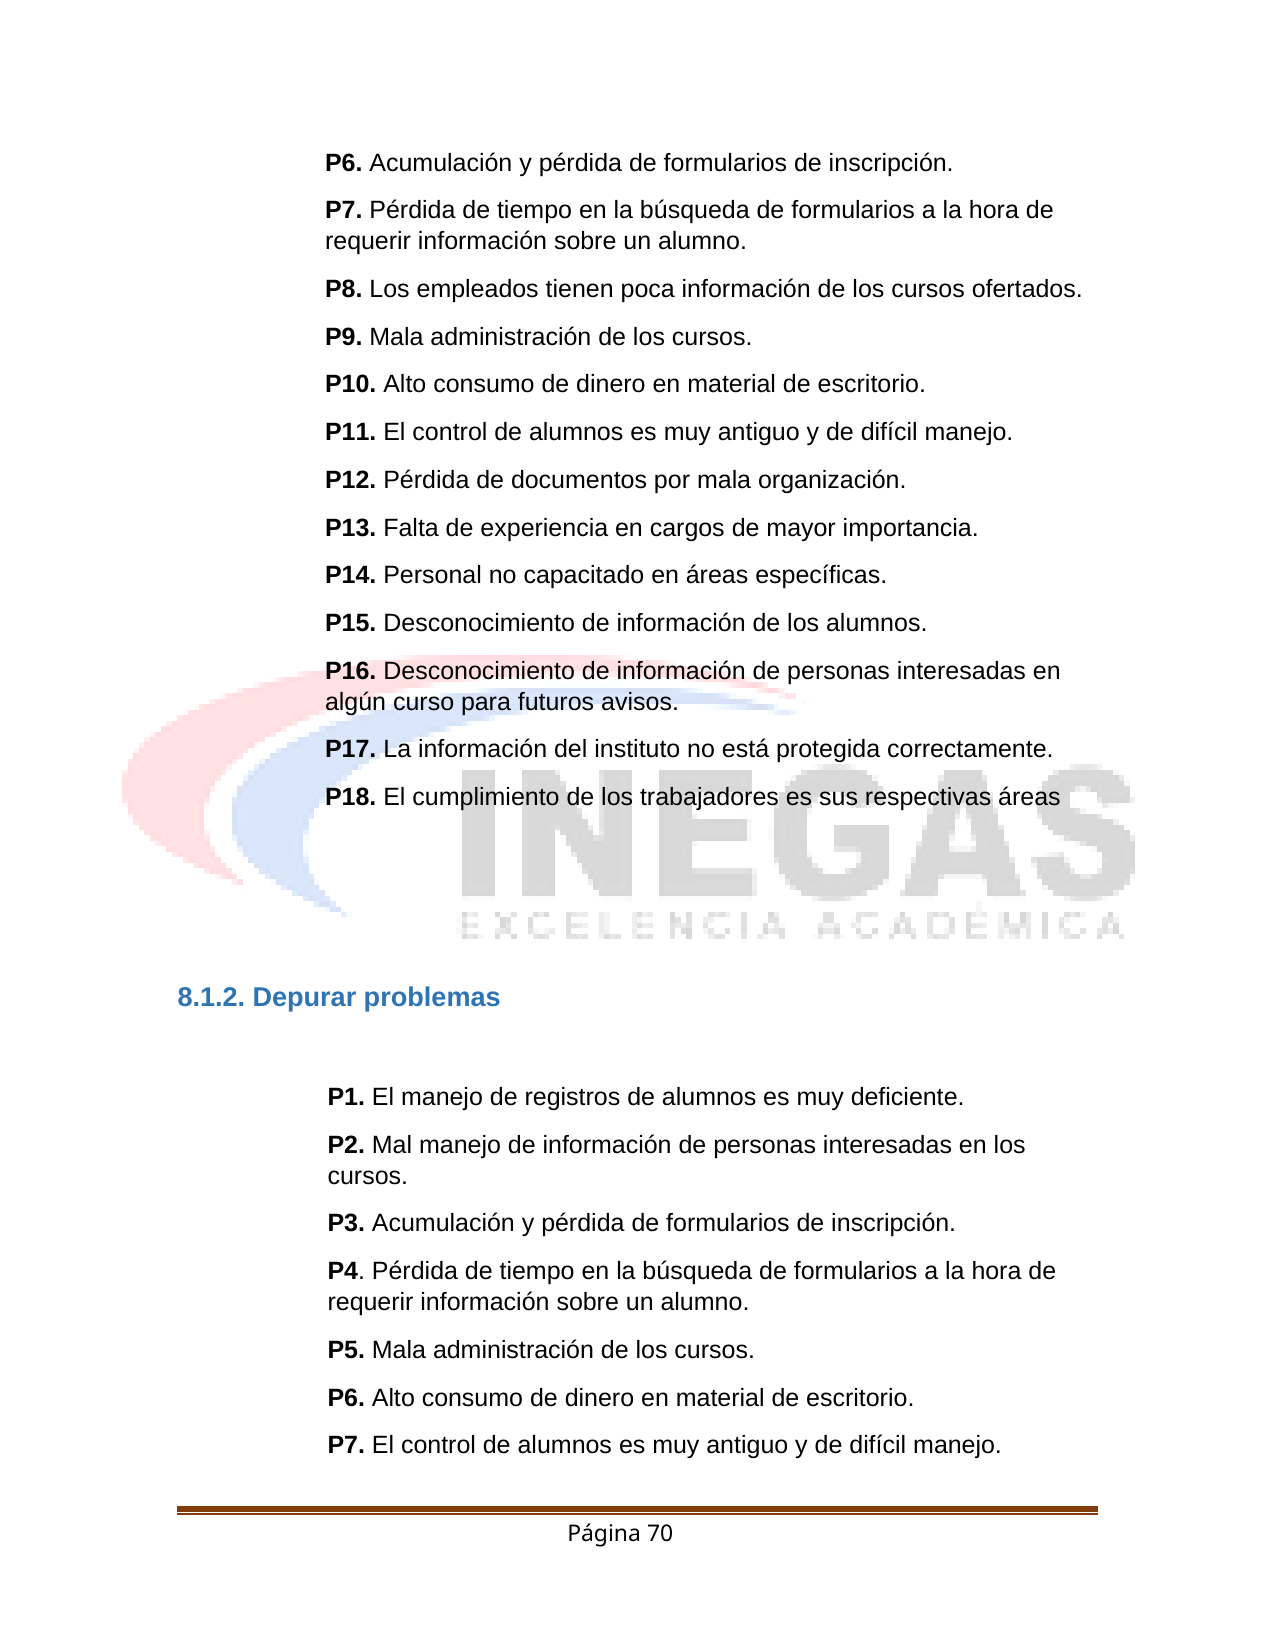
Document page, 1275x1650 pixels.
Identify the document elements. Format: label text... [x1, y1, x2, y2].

text P6. Acumulación y pérdida de formularios de inscripción. [325, 148, 1098, 176]
text P7. El control de alumnos es muy antiguo y de difícil manejo. [327, 1430, 1098, 1459]
text P18. El cumplimiento de los trabajadores es sus respectivas áreas [325, 782, 1098, 811]
text P9. Mala administración de los cursos. [325, 322, 1098, 351]
text P11. El control de alumnos es muy antiguo y de difícil manejo. [325, 417, 1098, 446]
text P12. Pérdida de documentos por mala organización. [325, 465, 1098, 494]
text P3. Acumulación y pérdida de formularios de inscripción. [327, 1208, 1098, 1237]
list Depurar problemas [177, 981, 1098, 1012]
text P5. Mala administración de los cursos. [327, 1335, 1098, 1364]
text P17. La información del instituto no está protegida correctamente. [325, 734, 1098, 763]
text P7. Pérdida de tiempo en la búsqueda de formularios a la hora de requerir información sobre un alumno. [325, 195, 1098, 255]
text P10. Alto consumo de dinero en material de escritorio. [325, 369, 1098, 398]
text P1. El manejo de registros de alumnos es muy deficiente. [252, 1082, 1098, 1111]
text P6. Alto consumo de dinero en material de escritorio. [327, 1383, 1098, 1411]
text P2. Mal manejo de información de personas interesadas en los cursos. [327, 1130, 1098, 1189]
text P15. Desconocimiento de información de los alumnos. [325, 608, 1098, 637]
text P14. Personal no capacitado en áreas específicas. [325, 560, 1098, 589]
text P8. Los empleados tienen poca información de los cursos ofertados. [325, 274, 1098, 303]
text P16. Desconocimiento de información de personas interesadas en algún curso para futuros avisos. [325, 656, 1098, 716]
text P13. Falta de experiencia en cargos de mayor importancia. [325, 513, 1098, 541]
text P4. Pérdida de tiempo en la búsqueda de formularios a la hora de requerir información sobre un alumno. [327, 1256, 1098, 1316]
